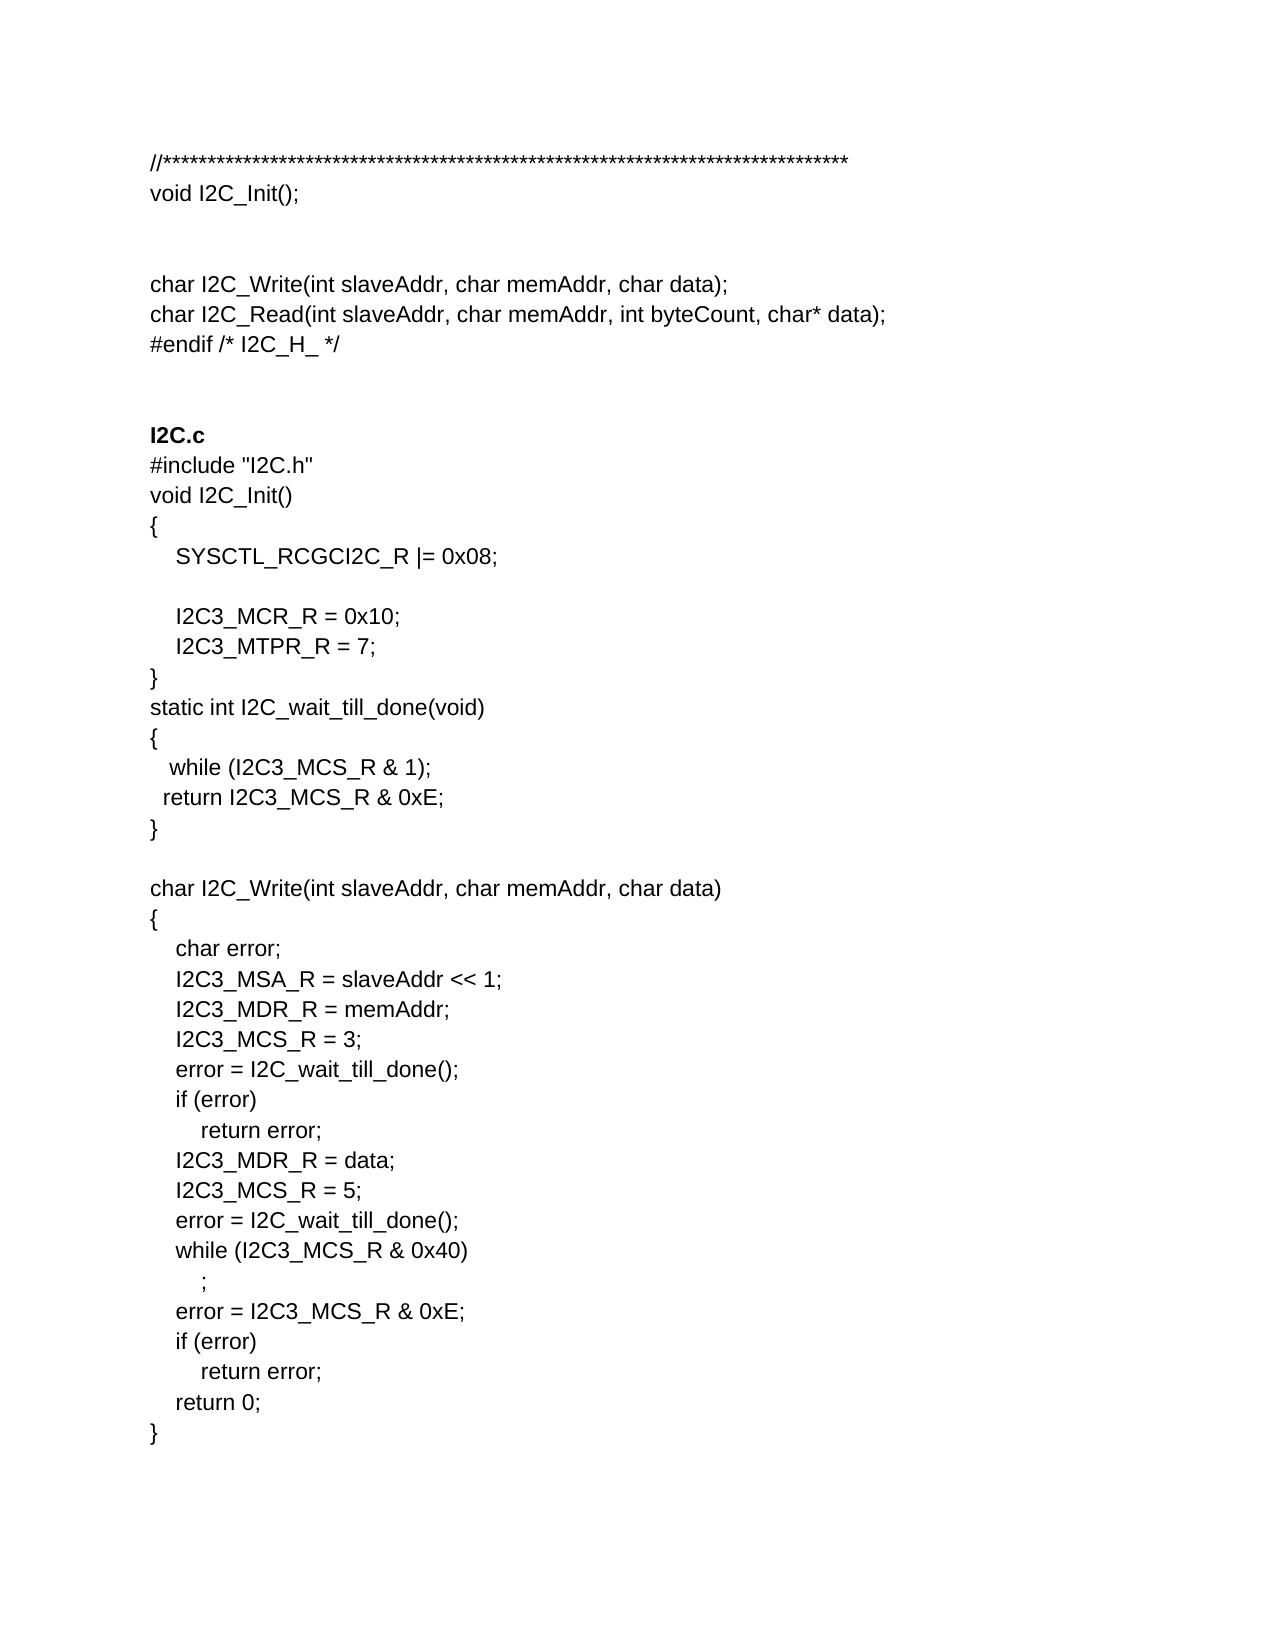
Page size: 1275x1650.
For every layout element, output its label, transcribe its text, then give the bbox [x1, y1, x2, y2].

text I2C3_MTPR_R = 7; [150, 633, 1125, 660]
text SYSCTL_RCGCI2C_R |= 0x08; [150, 543, 1125, 569]
text I2C3_MDR_R = memAddr; [150, 996, 1125, 1022]
text I2C3_MDR_R = data; [150, 1147, 1125, 1173]
text return I2C3_MCS_R & 0xE; [150, 784, 1125, 811]
text I2C3_MSA_R = slaveAddr << 1; [150, 966, 1125, 992]
text static int I2C_wait_till_done(void) [150, 694, 1125, 720]
text while (I2C3_MCS_R & 1); [150, 754, 1125, 781]
text error = I2C_wait_till_done(); [150, 1207, 1125, 1234]
text error = I2C_wait_till_done(); [150, 1056, 1125, 1083]
text char error; [150, 935, 1125, 962]
text char I2C_Write(int slaveAddr, char memAddr, char data); [150, 271, 1125, 297]
text return 0; [150, 1388, 1125, 1415]
text while (I2C3_MCS_R & 0x40) [150, 1237, 1125, 1264]
text { [150, 512, 1125, 539]
text if (error) [150, 1086, 1125, 1113]
text I2C3_MCR_R = 0x10; [150, 603, 1125, 629]
text ; [150, 1268, 1125, 1294]
text I2C3_MCS_R = 3; [150, 1026, 1125, 1052]
text char I2C_Read(int slaveAddr, char memAddr, int byteCount, char* data); [150, 301, 1125, 327]
text if (error) [150, 1328, 1125, 1354]
text char I2C_Write(int slaveAddr, char memAddr, char data) [150, 875, 1125, 901]
text } [150, 663, 1125, 690]
text void I2C_Init(); [150, 180, 1125, 207]
text void I2C_Init() [150, 482, 1125, 509]
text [150, 150, 1125, 176]
text { [150, 724, 1125, 750]
text #include "I2C.h" [150, 452, 1125, 478]
text error = I2C3_MCS_R & 0xE; [150, 1298, 1125, 1324]
text } [150, 814, 1125, 841]
text { [150, 905, 1125, 932]
text return error; [150, 1117, 1125, 1143]
text I2C3_MCS_R = 5; [150, 1177, 1125, 1203]
text return error; [150, 1358, 1125, 1385]
text I2C.c [150, 422, 1125, 448]
text } [150, 1419, 1125, 1445]
text #endif /* I2C_H_ */ [150, 331, 1125, 358]
